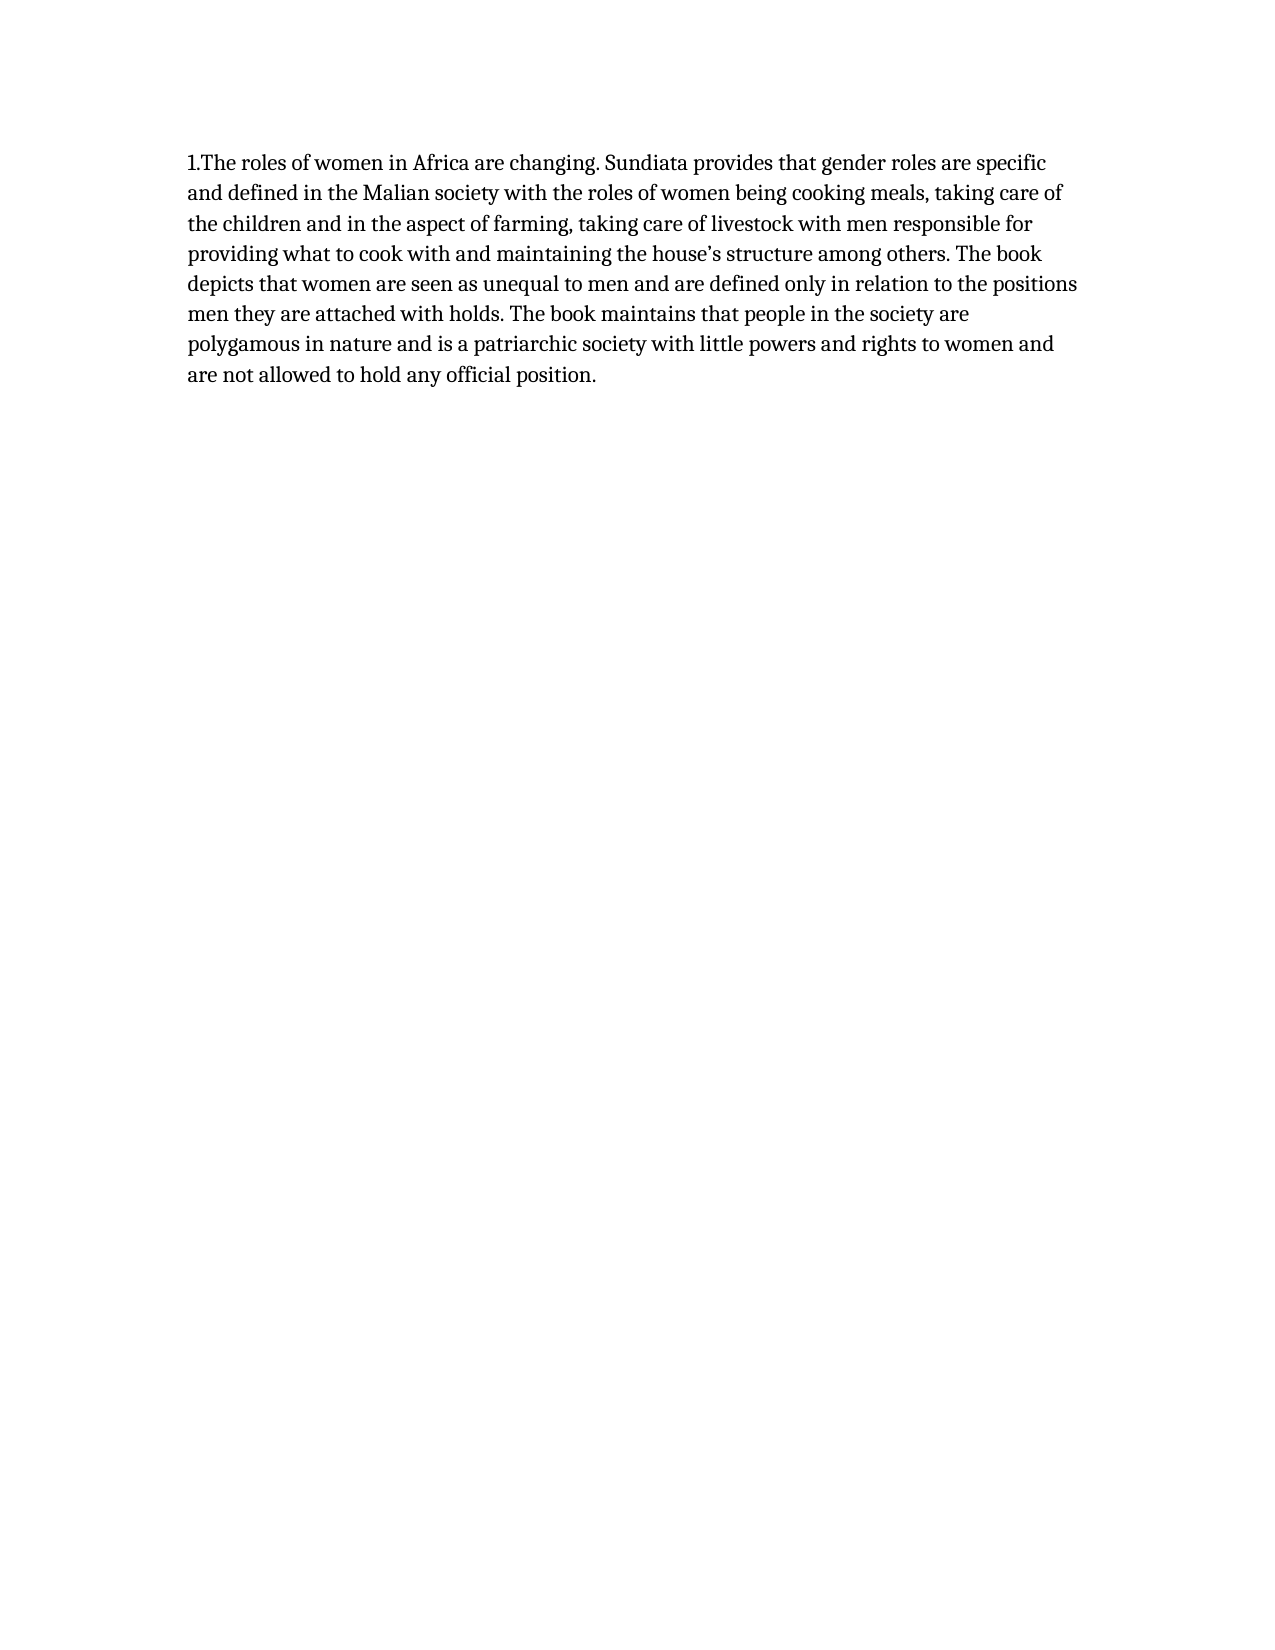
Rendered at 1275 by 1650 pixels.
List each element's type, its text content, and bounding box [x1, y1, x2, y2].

text 1.The roles of women in Africa are changing. Sundiata provides that gender roles are specific and defined in the Malian society with the roles of women being cooking meals, taking care of the children and in the aspect of farming, taking care of livestock with men responsible for providing what to cook with and maintaining the house’s structure among others. The book depicts that women are seen as unequal to men and are defined only in relation to the positions men they are attached with holds. The book maintains that people in the society are polygamous in nature and is a patriarchic society with little powers and rights to women and are not allowed to hold any official position. [187, 150, 1087, 388]
